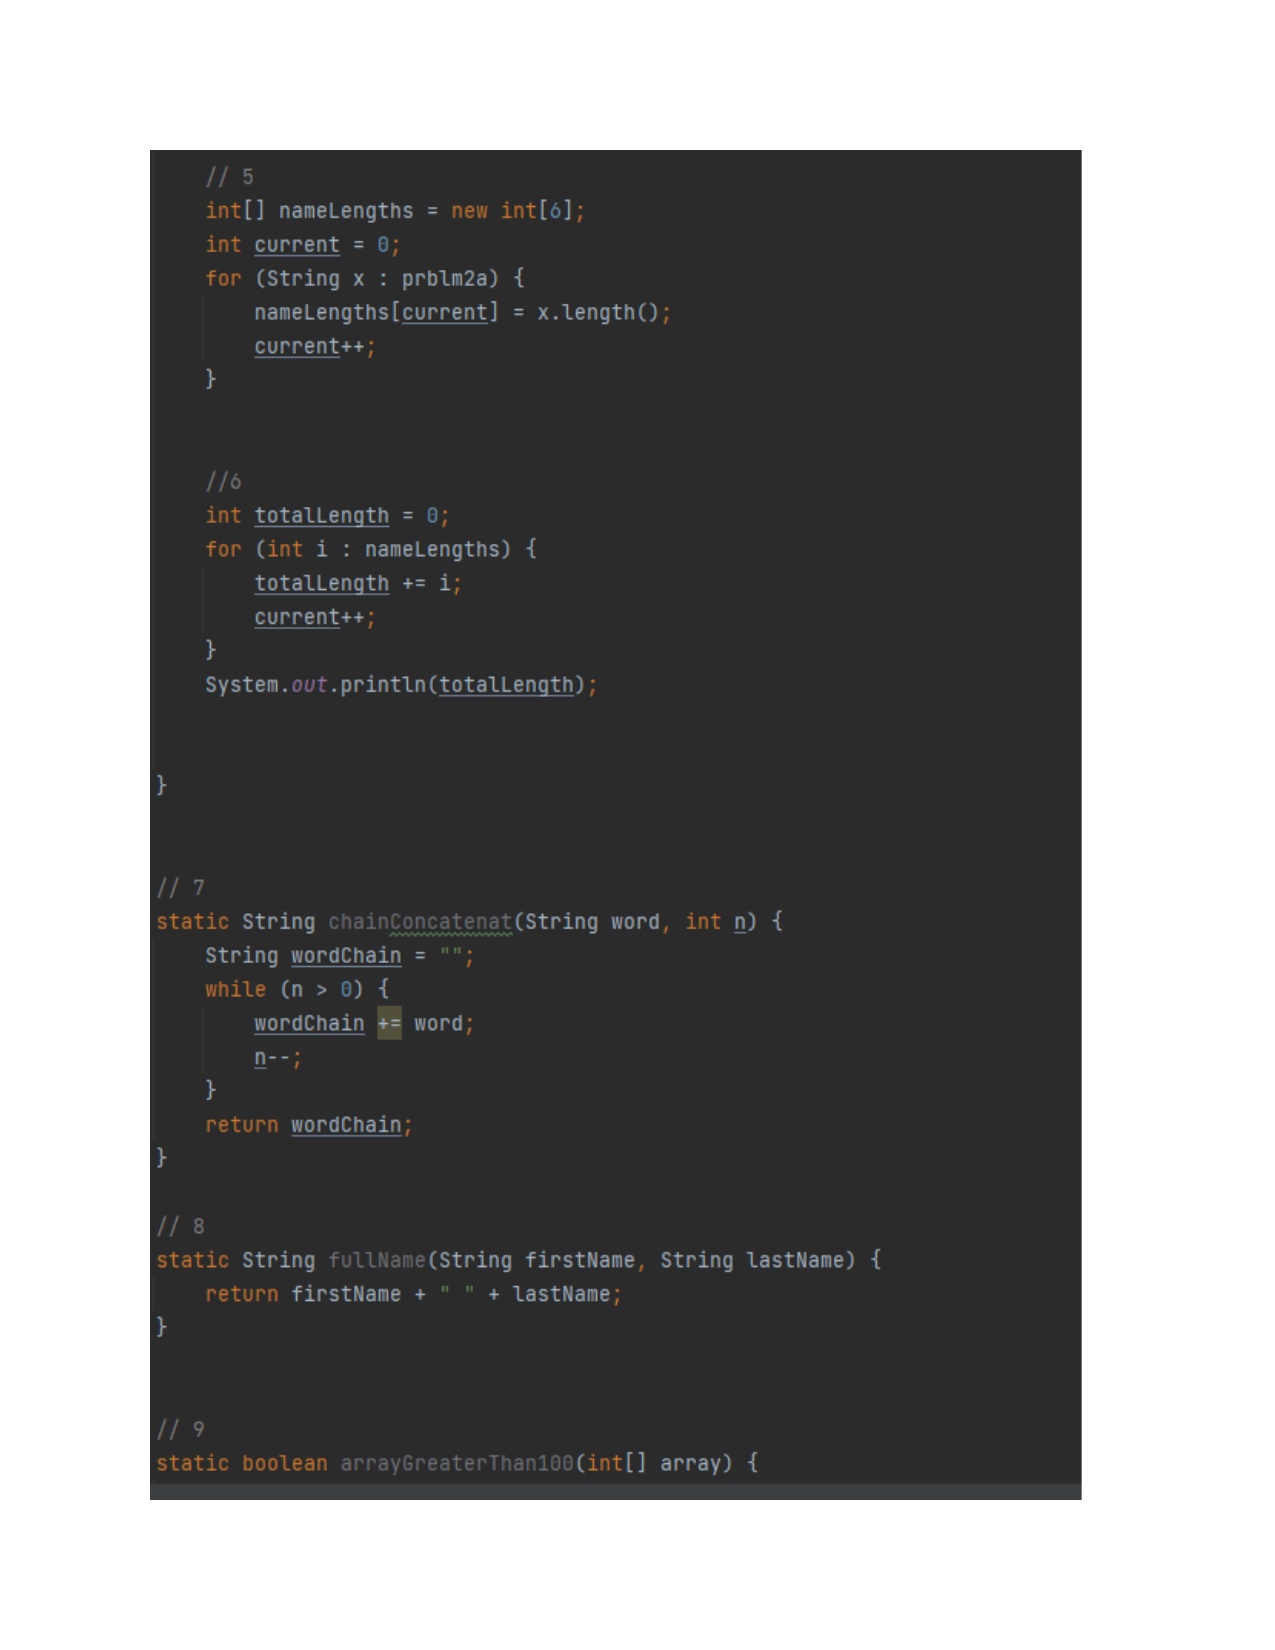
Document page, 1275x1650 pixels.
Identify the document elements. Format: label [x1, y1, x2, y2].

picture [150, 150, 1082, 1500]
